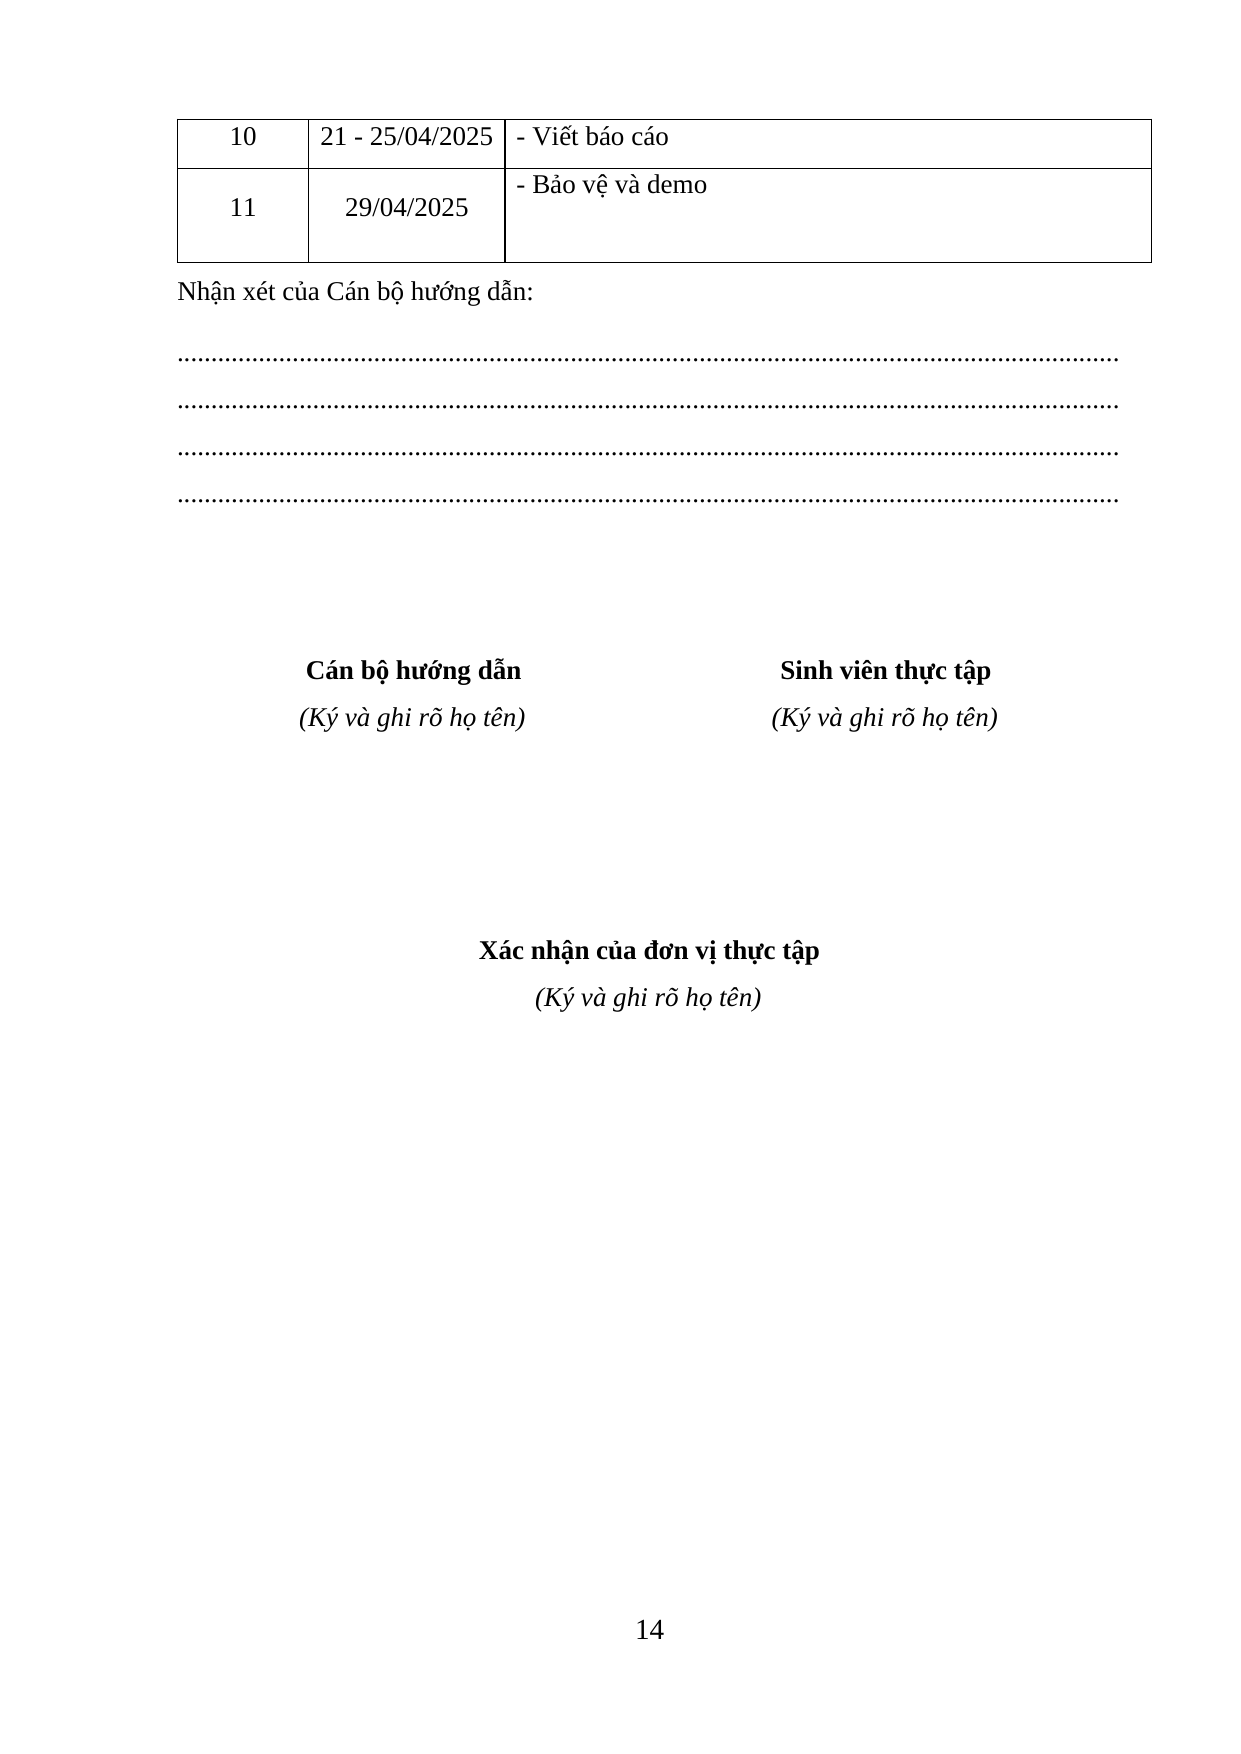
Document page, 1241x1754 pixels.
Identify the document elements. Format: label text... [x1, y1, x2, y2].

table_cell - Bảo vệ và demo [506, 169, 1151, 262]
table_cell 10 [178, 120, 308, 167]
table_header Cán bộ hướng dẫn (Ký và ghi rõ họ tên) [177, 654, 650, 841]
table_cell 21 - 25/04/2025 [309, 120, 504, 167]
text Nhận xét của Cán bộ hướng dẫn: [177, 275, 1122, 306]
table_header Sinh viên thực tập (Ký và ghi rõ họ tên) [650, 654, 1122, 841]
table_cell 29/04/2025 [309, 169, 504, 262]
table_cell Xác nhận của đơn vị thực tập (Ký và ghi rõ họ tên) [177, 841, 1122, 1029]
table_cell 11 [178, 169, 308, 262]
table_cell - Viết báo cáo [506, 120, 1151, 167]
